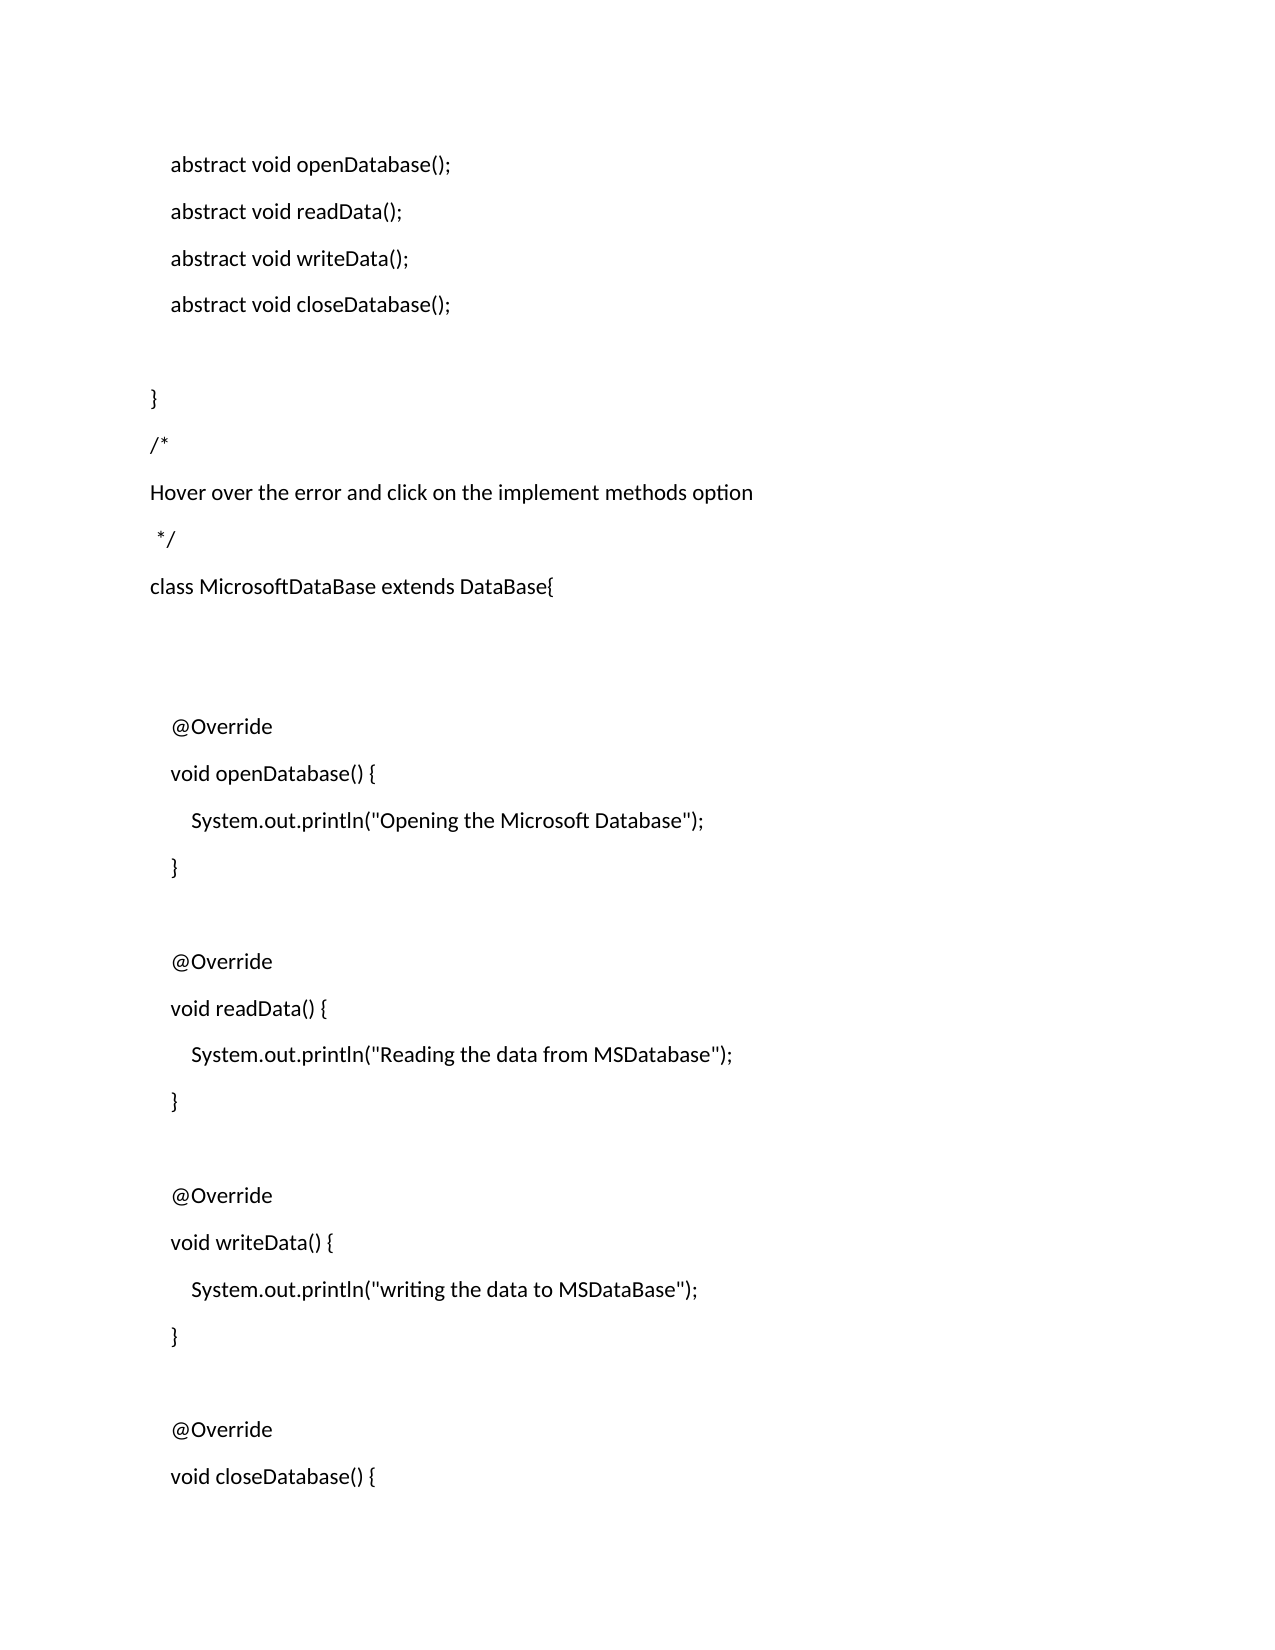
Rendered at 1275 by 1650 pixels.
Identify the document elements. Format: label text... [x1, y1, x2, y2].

text Hover over the error and click on the implement methods option [150, 478, 1125, 506]
text void openDatabase() { [150, 759, 1125, 787]
text } [150, 384, 1125, 412]
text abstract void readData(); [150, 197, 1125, 225]
text */ [150, 525, 1125, 553]
text void writeData() { [150, 1228, 1125, 1256]
text System.out.println("writing the data to MSDataBase"); [150, 1275, 1125, 1303]
text @Override [150, 712, 1125, 741]
text abstract void openDatabase(); [150, 150, 1125, 178]
text /* [150, 431, 1125, 459]
text System.out.println("Opening the Microsoft Database"); [150, 806, 1125, 834]
text } [150, 1322, 1125, 1350]
text class MicrosoftDataBase extends DataBase{ [150, 572, 1125, 600]
text @Override [150, 1181, 1125, 1209]
text void readData() { [150, 994, 1125, 1022]
text System.out.println("Reading the data from MSDatabase"); [150, 1041, 1125, 1069]
text abstract void writeData(); [150, 244, 1125, 272]
text @Override [150, 947, 1125, 975]
text @Override [150, 1416, 1125, 1444]
text } [150, 853, 1125, 881]
text abstract void closeDatabase(); [150, 291, 1125, 319]
text } [150, 1087, 1125, 1116]
text void closeDatabase() { [150, 1462, 1125, 1491]
